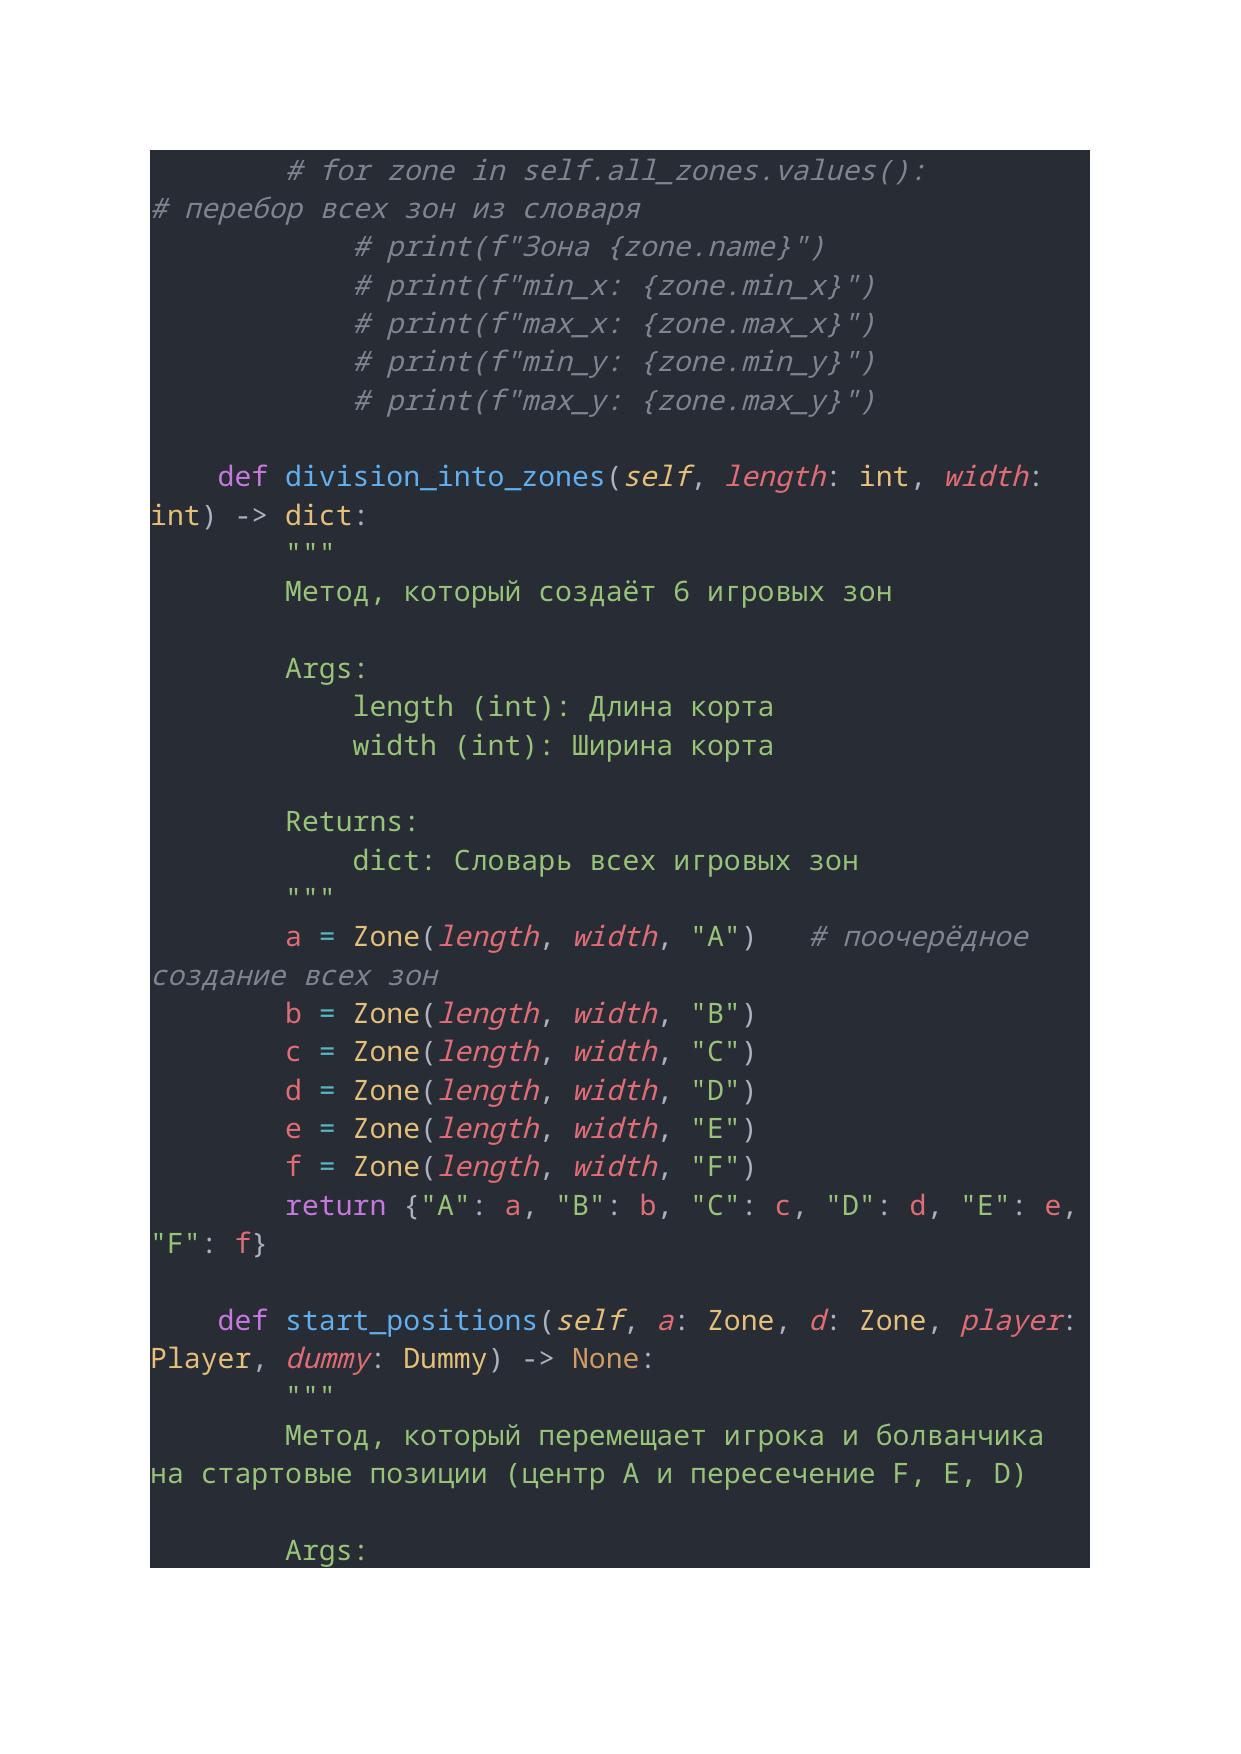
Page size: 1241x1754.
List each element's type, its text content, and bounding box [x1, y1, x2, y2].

text # print(f"min_x: {zone.min_x}") [150, 265, 1090, 303]
text def start_positions(self, a: Zone, d: Zone, player: Player, dummy: Dummy) -> None: [150, 1300, 1090, 1377]
text # for zone in self.all_zones.values(): # перебор всех зон из словаря [150, 150, 1090, 227]
text """ [150, 878, 1090, 917]
text length (int): Длина корта [150, 687, 1090, 725]
text a = Zone(length, width, "A") # поочерёдное создание всех зон [150, 917, 1090, 993]
text def division_into_zones(self, length: int, width: int) -> dict: [150, 457, 1090, 533]
text # print(f"min_y: {zone.min_y}") [150, 342, 1090, 380]
text d = Zone(length, width, "D") [150, 1070, 1090, 1108]
text Метод, который создаёт 6 игровых зон [150, 572, 1090, 610]
text # print(f"max_x: {zone.max_x}") [150, 303, 1090, 342]
text """ [150, 1377, 1090, 1415]
text e = Zone(length, width, "E") [150, 1108, 1090, 1147]
text # print(f"max_y: {zone.max_y}") [150, 380, 1090, 418]
text width (int): Ширина корта [150, 725, 1090, 763]
text return {"A": a, "B": b, "C": c, "D": d, "E": e, "F": f} [150, 1185, 1090, 1262]
text c = Zone(length, width, "C") [150, 1032, 1090, 1070]
text Args: [150, 648, 1090, 687]
text Returns: [150, 802, 1090, 840]
text dict: Словарь всех игровых зон [150, 840, 1090, 878]
text f = Zone(length, width, "F") [150, 1147, 1090, 1185]
text Метод, который перемещает игрока и болванчика на стартовые позиции (центр A и пересечение F, E, D) [150, 1415, 1090, 1492]
text """ [150, 533, 1090, 572]
text b = Zone(length, width, "B") [150, 993, 1090, 1032]
text # print(f"Зона {zone.name}") [150, 227, 1090, 265]
text Args: [150, 1530, 1090, 1568]
